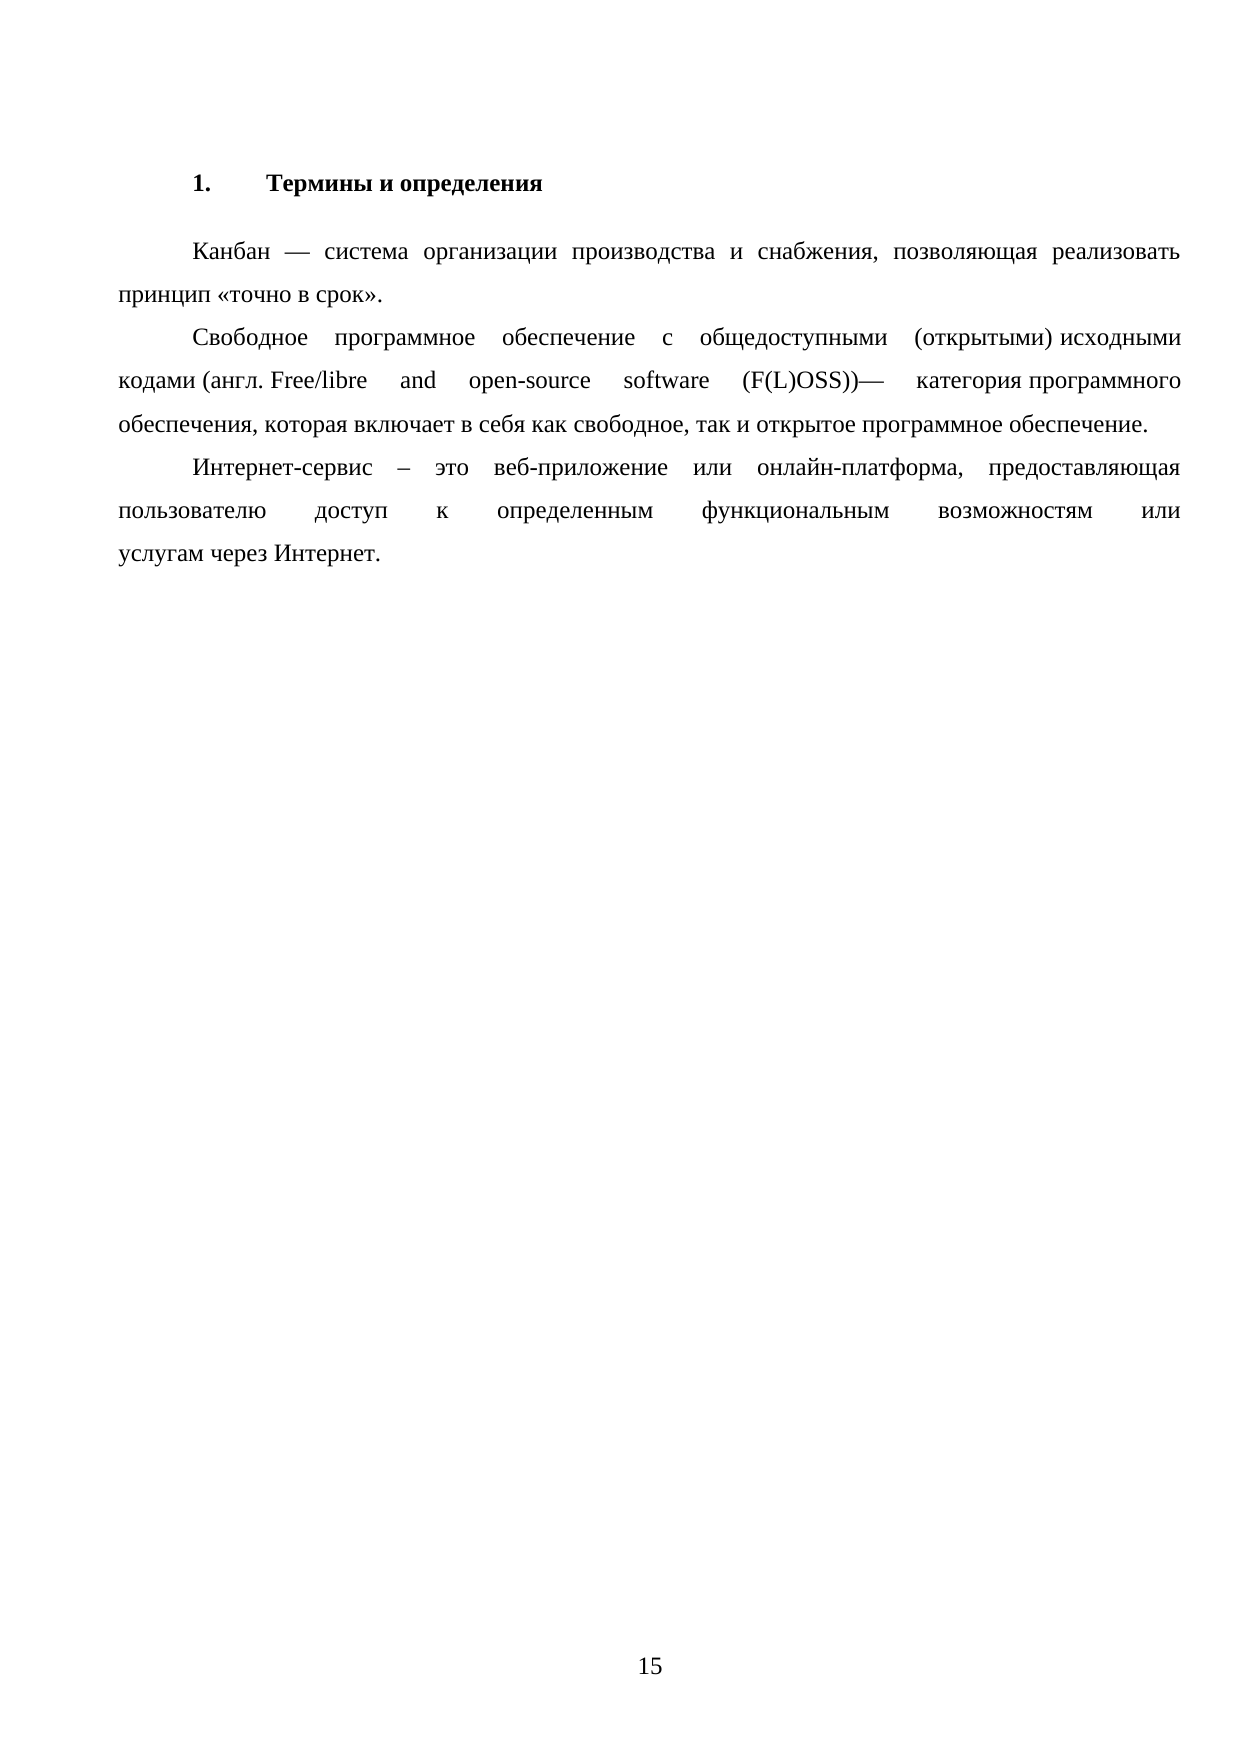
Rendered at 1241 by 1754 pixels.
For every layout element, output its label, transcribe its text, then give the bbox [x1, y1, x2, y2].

text Канбан — система организации производства и снабжения, позволяющая реализовать принцип «точно в срок». [118, 236, 1181, 308]
text Свободное программное обеспечение с общедоступными (открытыми) исходными кодами (англ. Free/libre and open-source software (F(L)OSS))— категория программного обеспечения, которая включает в себя как свободное, так и открытое программное обеспечение. [118, 322, 1181, 437]
text Интернет-сервис – это веб-приложение или онлайн-платформа, предоставляющая пользователю доступ к определенным функциональным возможностям или услугам через Интернет. [118, 452, 1181, 567]
subtitle Термины и определения [118, 168, 1181, 197]
